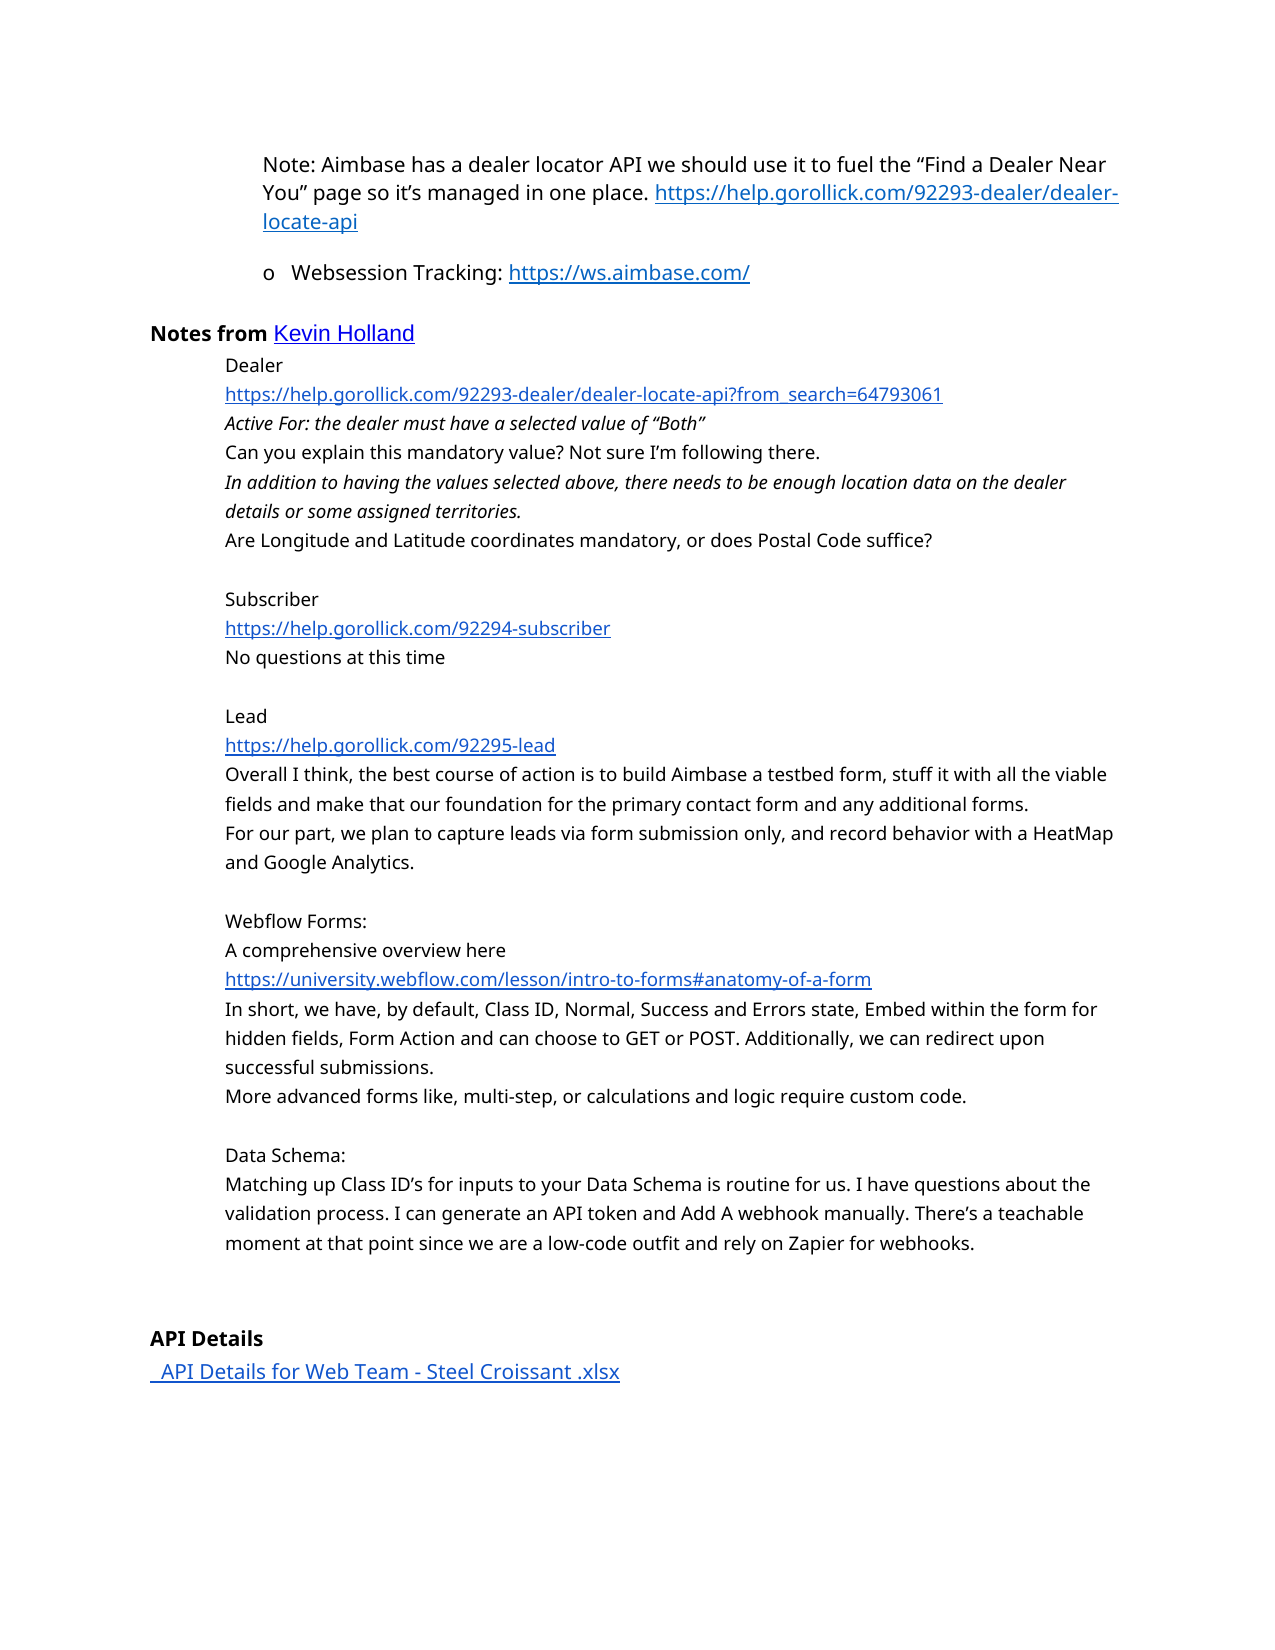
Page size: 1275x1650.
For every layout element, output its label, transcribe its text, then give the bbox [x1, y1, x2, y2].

text API Details for Web Team - Steel Croissant .xlsx [150, 1357, 1125, 1386]
text In short, we have, by default, Class ID, Normal, Success and Errors state, Embed within the form for hidden fields, Form Action and can choose to GET or POST. Additionally, we can redirect upon successful submissions. [225, 996, 1125, 1080]
text o Websession Tracking: https://ws.aimbase.com/ [262, 258, 1125, 287]
text API Details [150, 1324, 1125, 1353]
text Are Longitude and Latitude coordinates mandatory, or does Postal Code suffice? [225, 527, 1125, 553]
text https://help.gorollick.com/92295-lead [225, 732, 1125, 758]
text Active For: the dealer must have a selected value of “Both” [225, 410, 1125, 436]
text In addition to having the values selected above, there needs to be enough location data on the dealer details or some assigned territories. [225, 469, 1125, 524]
text Lead [225, 703, 1125, 729]
text https://help.gorollick.com/92294-subscriber [225, 615, 1125, 641]
text No questions at this time [225, 644, 1125, 670]
text Dealer [225, 352, 1125, 377]
text Can you explain this mandatory value? Not sure I’m following there. [225, 440, 1125, 465]
text Note: Aimbase has a dealer locator API we should use it to fuel the “Find a Dealer Near You” page so it’s managed in one place. https://help.gorollick.com/92293-dealer/dealer-locate-api [262, 150, 1125, 235]
text More advanced forms like, multi-step, or calculations and logic require custom code. [225, 1084, 1125, 1109]
text A comprehensive overview here [225, 937, 1125, 963]
text Overall I think, the best course of action is to build Aimbase a testbed form, stuff it with all the viable fields and make that our foundation for the primary contact form and any additional forms. [225, 762, 1125, 816]
text Data Schema: [225, 1142, 1125, 1168]
text Matching up Class ID’s for inputs to your Data Schema is routine for us. I have questions about the validation process. I can generate an API token and Add A webhook manually. There’s a teachable moment at that point since we are a low-code outfit and rely on Zapier for webhooks. [225, 1171, 1125, 1256]
text Subscriber [225, 586, 1125, 612]
text https://university.webflow.com/lesson/intro-to-forms#anatomy-of-a-form [225, 967, 1125, 992]
text https://help.gorollick.com/92293-dealer/dealer-locate-api?from_search=64793061 [225, 381, 1125, 407]
text Notes from Kevin Holland [150, 319, 1125, 348]
text Webflow Forms: [225, 908, 1125, 933]
text For our part, we plan to capture leads via form submission only, and record behavior with a HeatMap and Google Analytics. [225, 820, 1125, 875]
